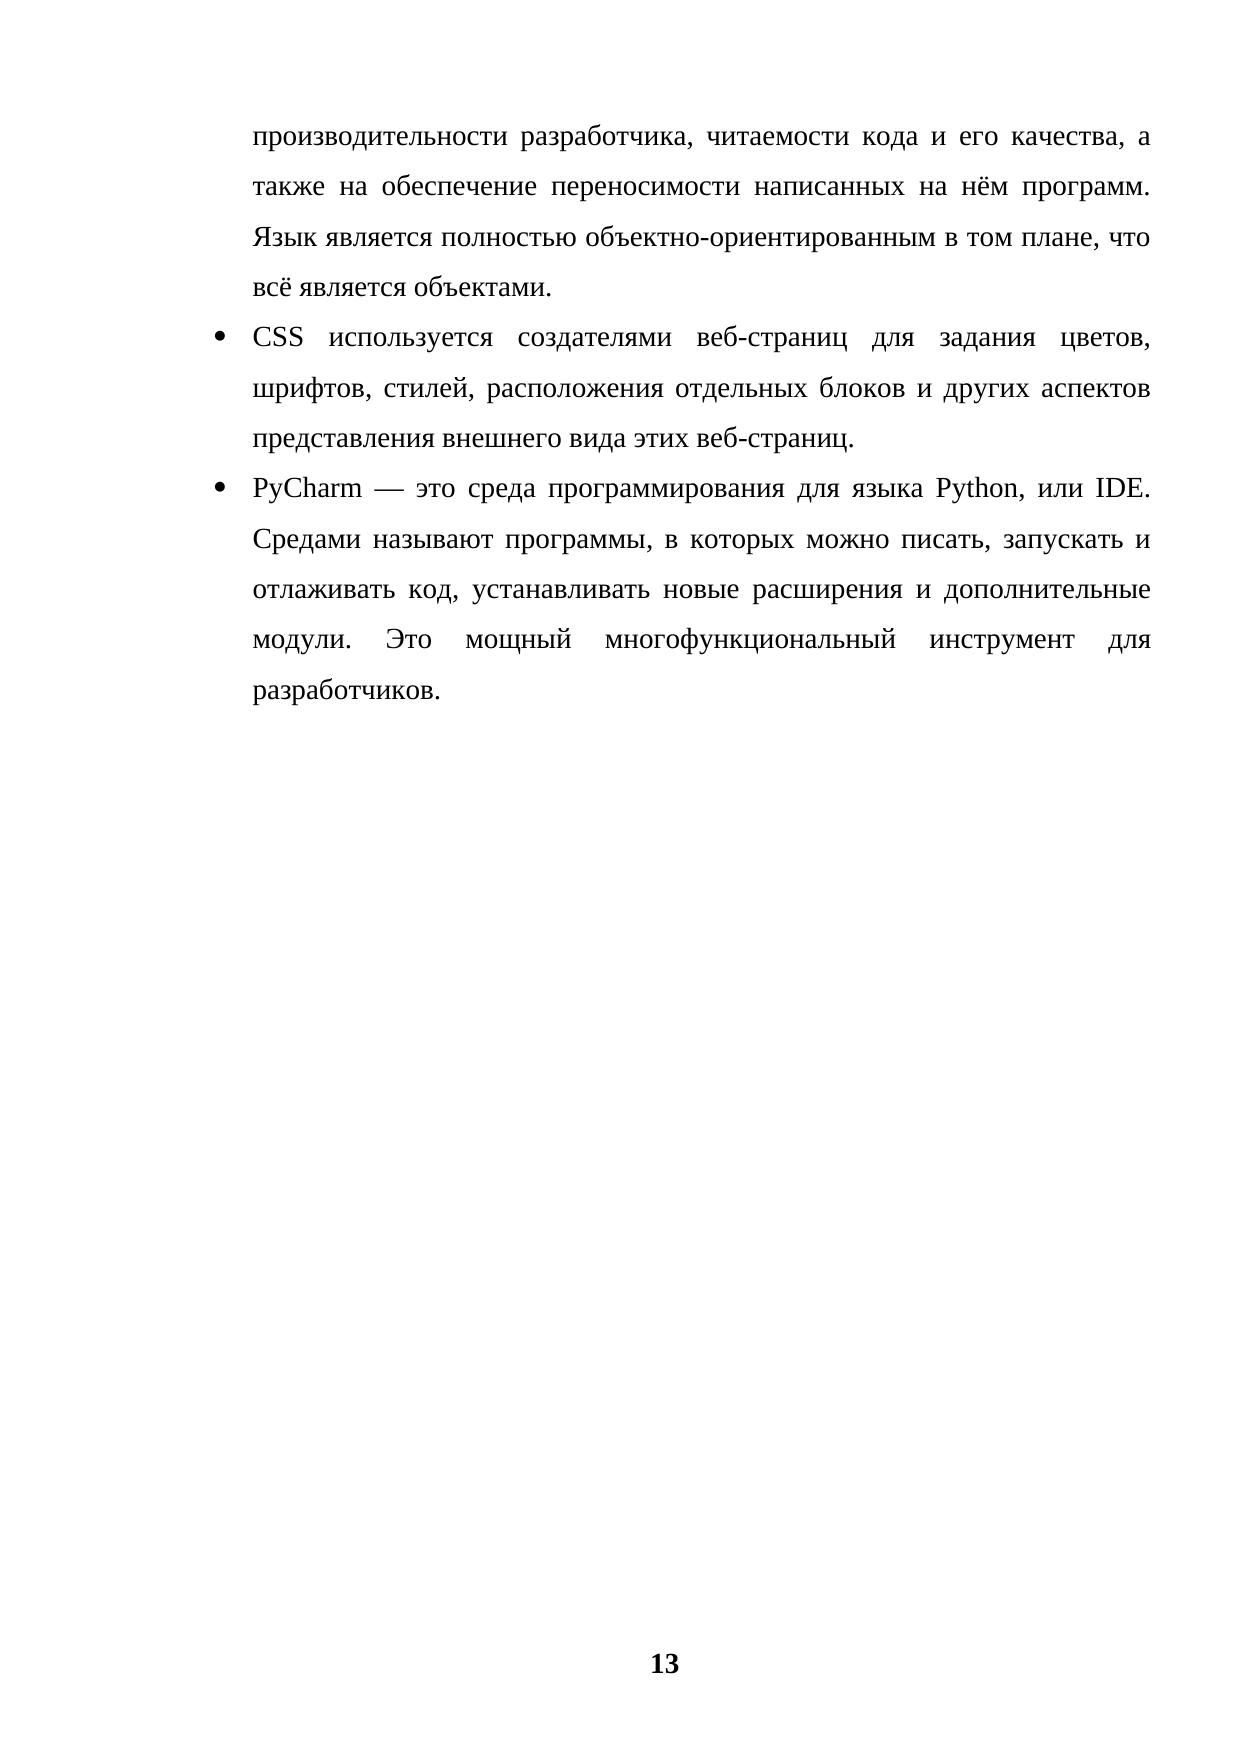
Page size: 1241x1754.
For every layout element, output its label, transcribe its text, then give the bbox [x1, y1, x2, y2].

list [215, 118, 1152, 303]
list PyCharm — это среда программирования для языка Python, или IDE. Средами называют программы, в которых можно писать, запускать и отлаживать код, устанавливать новые расширения и дополнительные модули. Это мощный многофункциональный инструмент для разработчиков. [215, 470, 1152, 705]
list CSS используется создателями веб-страниц для задания цветов, шрифтов, стилей, расположения отдельных блоков и других аспектов представления внешнего вида этих веб-страниц. [215, 319, 1152, 454]
